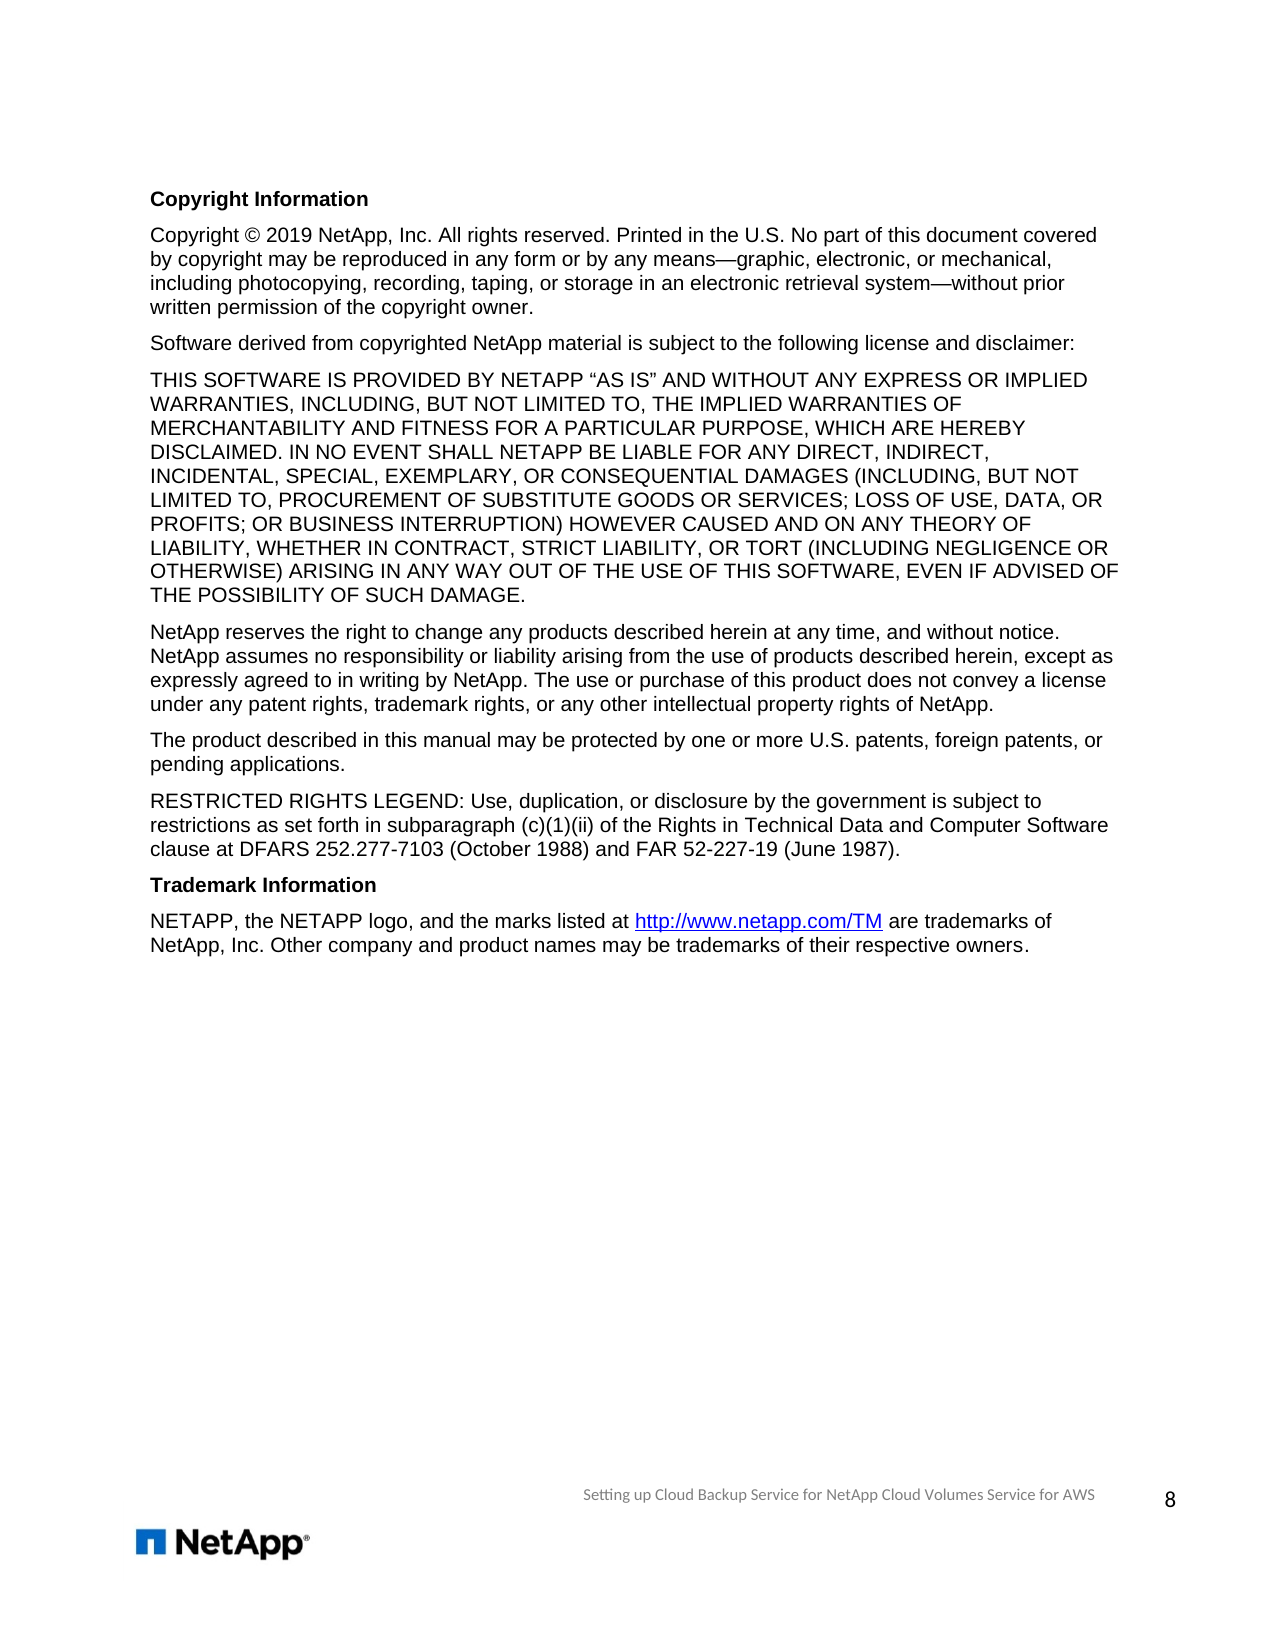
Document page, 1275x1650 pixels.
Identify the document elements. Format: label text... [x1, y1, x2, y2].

text NetApp reserves the right to change any products described herein at any time, and without notice. NetApp assumes no responsibility or liability arising from the use of products described herein, except as expressly agreed to in writing by NetApp. The use or purchase of this product does not convey a license under any patent rights, trademark rights, or any other intellectual property rights of NetApp. [150, 620, 1125, 716]
picture [123, 1501, 322, 1581]
text Copyright Information [150, 186, 1125, 210]
text RESTRICTED RIGHTS LEGEND: Use, duplication, or disclosure by the government is subject to restrictions as set forth in subparagraph (c)(1)(ii) of the Rights in Technical Data and Computer Software clause at DFARS 252.277-7103 (October 1988) and FAR 52-227-19 (June 1987). [150, 788, 1125, 860]
text THIS SOFTWARE IS PROVIDED BY NETAPP “AS IS” AND WITHOUT ANY EXPRESS OR IMPLIED WARRANTIES, INCLUDING, BUT NOT LIMITED TO, THE IMPLIED WARRANTIES OF MERCHANTABILITY AND FITNESS FOR A PARTICULAR PURPOSE, WHICH ARE HEREBY DISCLAIMED. IN NO EVENT SHALL NETAPP BE LIABLE FOR ANY DIRECT, INDIRECT, INCIDENTAL, SPECIAL, EXEMPLARY, OR CONSEQUENTIAL DAMAGES (INCLUDING, BUT NOT LIMITED TO, PROCUREMENT OF SUBSTITUTE GOODS OR SERVICES; LOSS OF USE, DATA, OR PROFITS; OR BUSINESS INTERRUPTION) HOWEVER CAUSED AND ON ANY THEORY OF LIABILITY, WHETHER IN CONTRACT, STRICT LIABILITY, OR TORT (INCLUDING NEGLIGENCE OR OTHERWISE) ARISING IN ANY WAY OUT OF THE USE OF THIS SOFTWARE, EVEN IF ADVISED OF THE POSSIBILITY OF SUCH DAMAGE. [150, 368, 1125, 607]
text NETAPP, the NETAPP logo, and the marks listed at http://www.netapp.com/TM are trademarks of NetApp, Inc. Other company and product names may be trademarks of their respective owners. [150, 909, 1125, 957]
text Trademark Information [150, 873, 1125, 897]
text The product described in this manual may be protected by one or more U.S. patents, foreign patents, or pending applications. [150, 728, 1125, 776]
text Copyright © 2019 NetApp, Inc. All rights reserved. Printed in the U.S. No part of this document covered by copyright may be reproduced in any form or by any means—graphic, electronic, or mechanical, including photocopying, recording, taping, or storage in an electronic retrieval system—without prior written permission of the copyright owner. [150, 223, 1125, 319]
text Software derived from copyrighted NetApp material is subject to the following license and disclaimer: [150, 331, 1125, 355]
